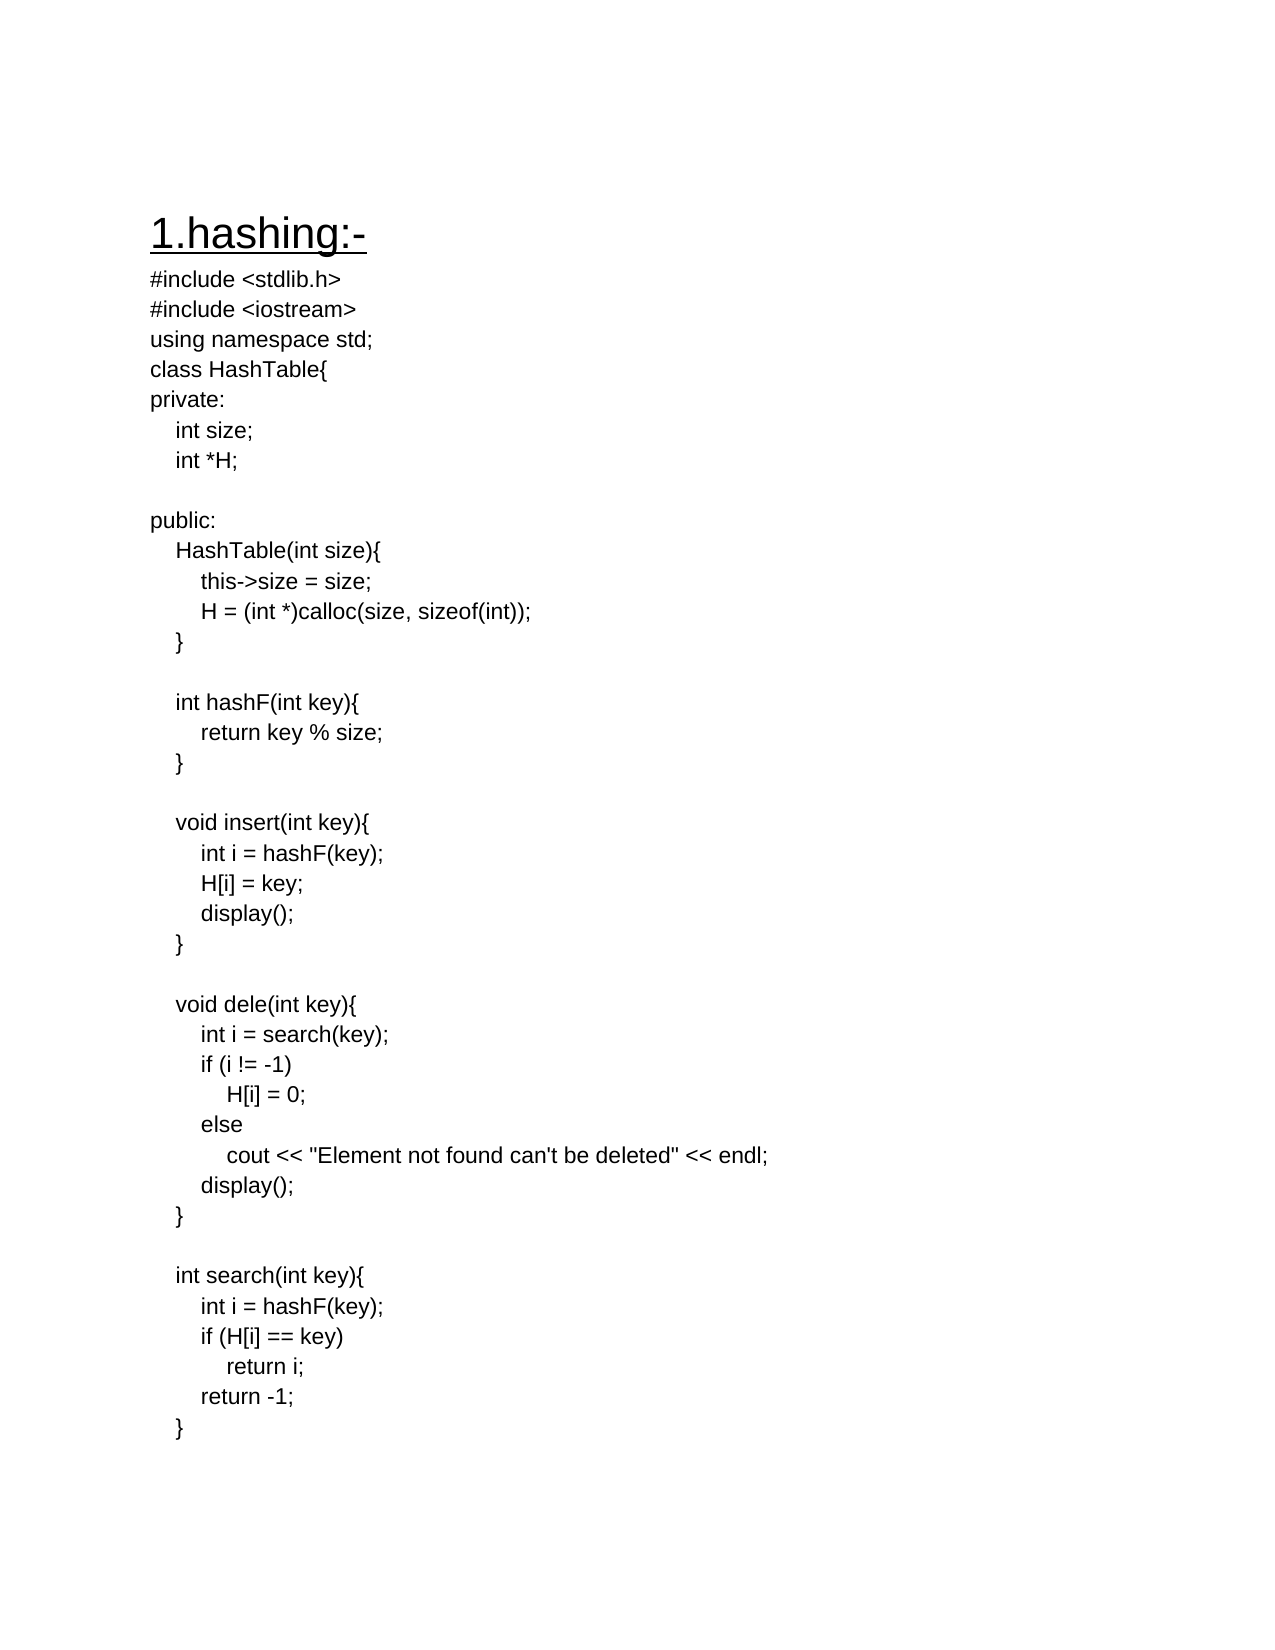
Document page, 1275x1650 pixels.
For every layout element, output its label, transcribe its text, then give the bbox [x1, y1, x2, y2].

text return i; [150, 1353, 1125, 1379]
text void dele(int key){ [150, 991, 1125, 1017]
text } [150, 930, 1125, 957]
text } [150, 1202, 1125, 1228]
text cout << "Element not found can't be deleted" << endl; [150, 1142, 1125, 1168]
text return key % size; [150, 719, 1125, 745]
text display(); [150, 1172, 1125, 1198]
text } [150, 749, 1125, 775]
text class HashTable{ [150, 356, 1125, 383]
text else [150, 1111, 1125, 1138]
text public: [150, 507, 1125, 534]
text H = (int *)calloc(size, sizeof(int)); [150, 598, 1125, 624]
text } [150, 1413, 1125, 1440]
text H[i] = 0; [150, 1081, 1125, 1108]
text void insert(int key){ [150, 809, 1125, 836]
text int *H; [150, 447, 1125, 473]
text display(); [150, 900, 1125, 926]
text int hashF(int key){ [150, 688, 1125, 715]
text #include <iostream> [150, 296, 1125, 322]
text int i = hashF(key); [150, 1293, 1125, 1319]
text if (H[i] == key) [150, 1323, 1125, 1349]
text int search(int key){ [150, 1262, 1125, 1289]
text int i = hashF(key); [150, 839, 1125, 866]
text private: [150, 386, 1125, 413]
text H[i] = key; [150, 870, 1125, 896]
text return -1; [150, 1383, 1125, 1410]
text #include <stdlib.h> [150, 266, 1125, 292]
text this->size = size; [150, 568, 1125, 594]
text if (i != -1) [150, 1051, 1125, 1077]
text 1.hashing:- [150, 208, 1125, 258]
text HashTable(int size){ [150, 537, 1125, 564]
text } [150, 628, 1125, 654]
text int i = search(key); [150, 1021, 1125, 1047]
text int size; [150, 417, 1125, 443]
text using namespace std; [150, 326, 1125, 352]
